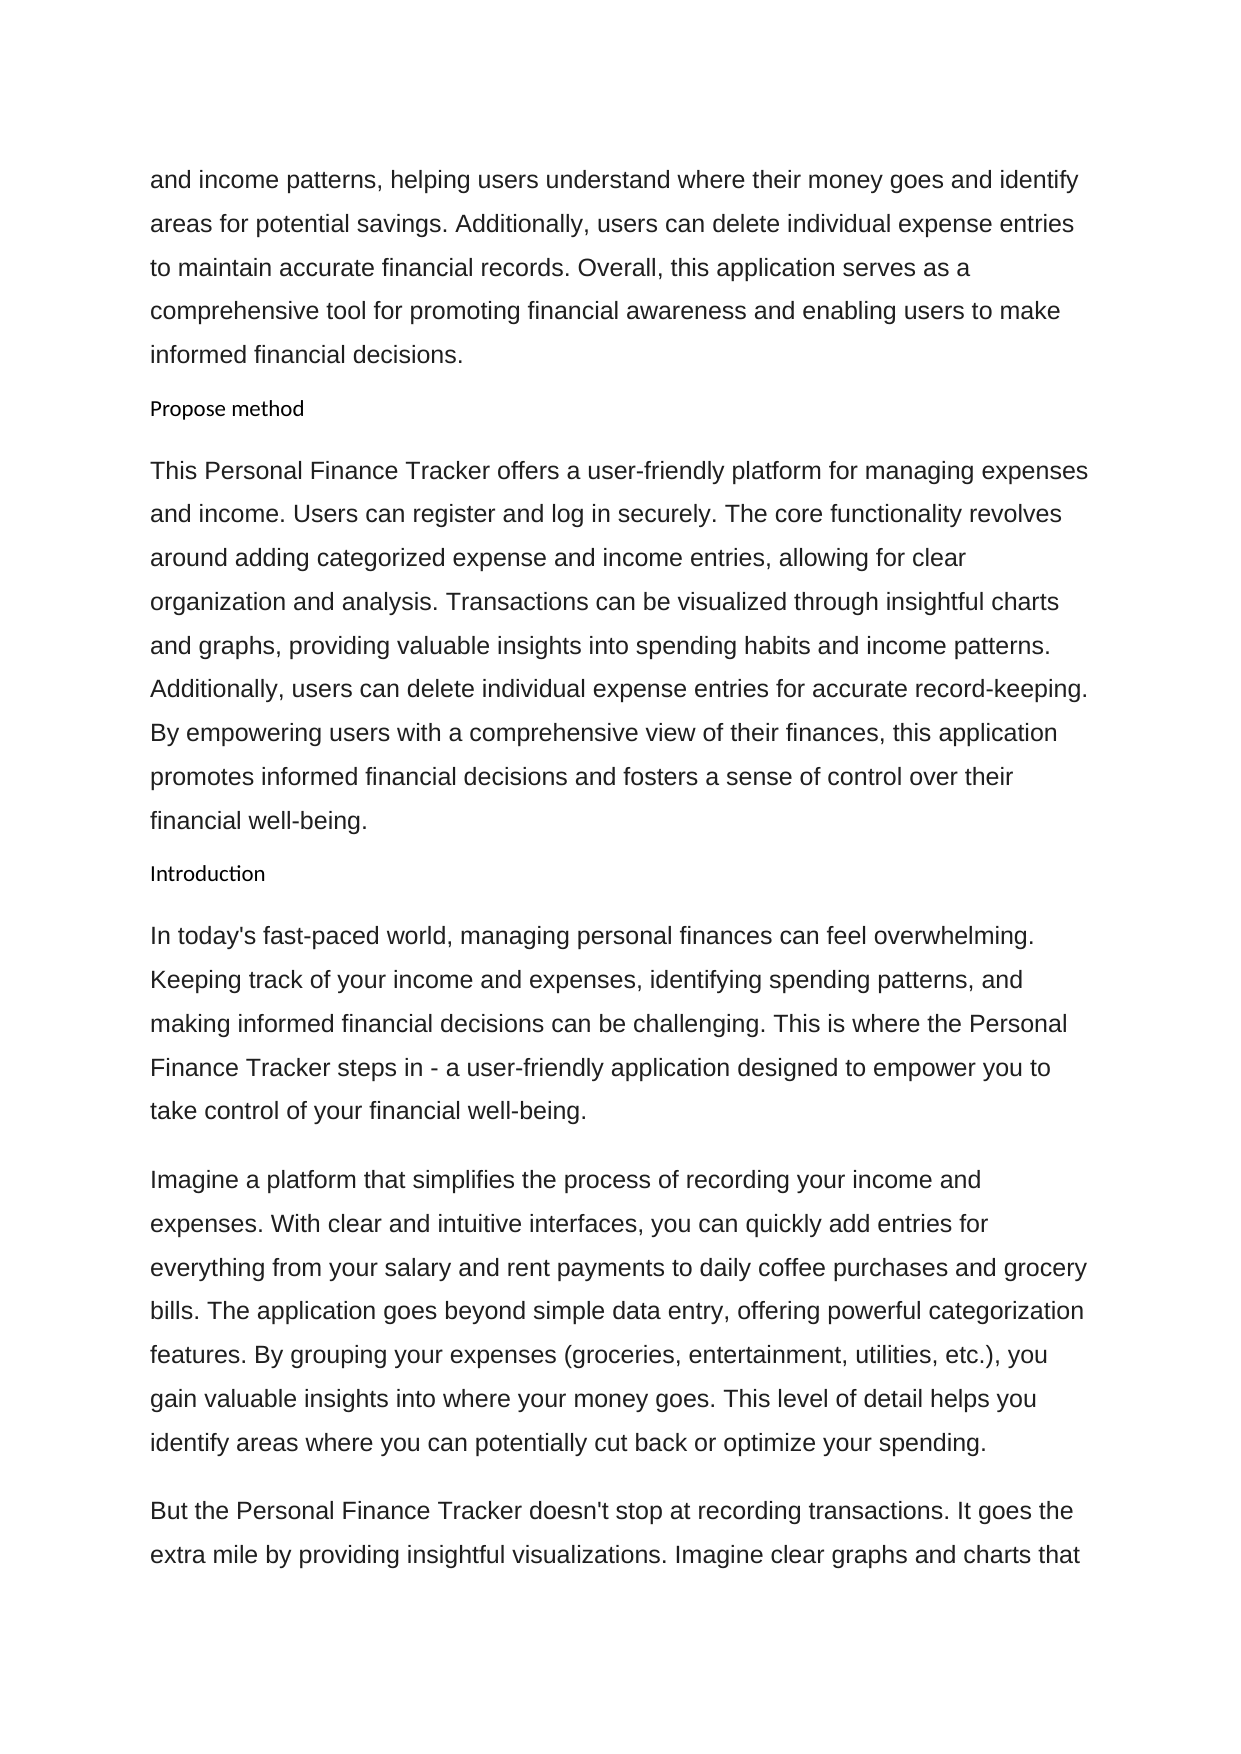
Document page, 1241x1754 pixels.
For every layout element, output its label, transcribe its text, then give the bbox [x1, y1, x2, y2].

text This Personal Finance Tracker offers a user-friendly platform for managing expenses and income. Users can register and log in securely. The core functionality revolves around adding categorized expense and income entries, allowing for clear organization and analysis. Transactions can be visualized through insightful charts and graphs, providing valuable insights into spending habits and income patterns. Additionally, users can delete individual expense entries for accurate record-keeping. By empowering users with a comprehensive view of their finances, this application promotes informed financial decisions and fosters a sense of control over their financial well-being. [150, 441, 1090, 834]
text Propose method [150, 394, 1090, 422]
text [150, 150, 1090, 369]
text In today's fast-paced world, managing personal finances can feel overwhelming. Keeping track of your income and expenses, identifying spending patterns, and making informed financial decisions can be challenging. This is where the Personal Finance Tracker steps in - a user-friendly application designed to empower you to take control of your financial well-being. [150, 906, 1090, 1125]
text Imagine a platform that simplifies the process of recording your income and expenses. With clear and intuitive interfaces, you can quickly add entries for everything from your salary and rent payments to daily coffee purchases and grocery bills. The application goes beyond simple data entry, offering powerful categorization features. By grouping your expenses (groceries, entertainment, utilities, etc.), you gain valuable insights into where your money goes. This level of detail helps you identify areas where you can potentially cut back or optimize your spending. [150, 1150, 1090, 1456]
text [150, 1481, 1090, 1569]
text Introduction [150, 859, 1090, 887]
